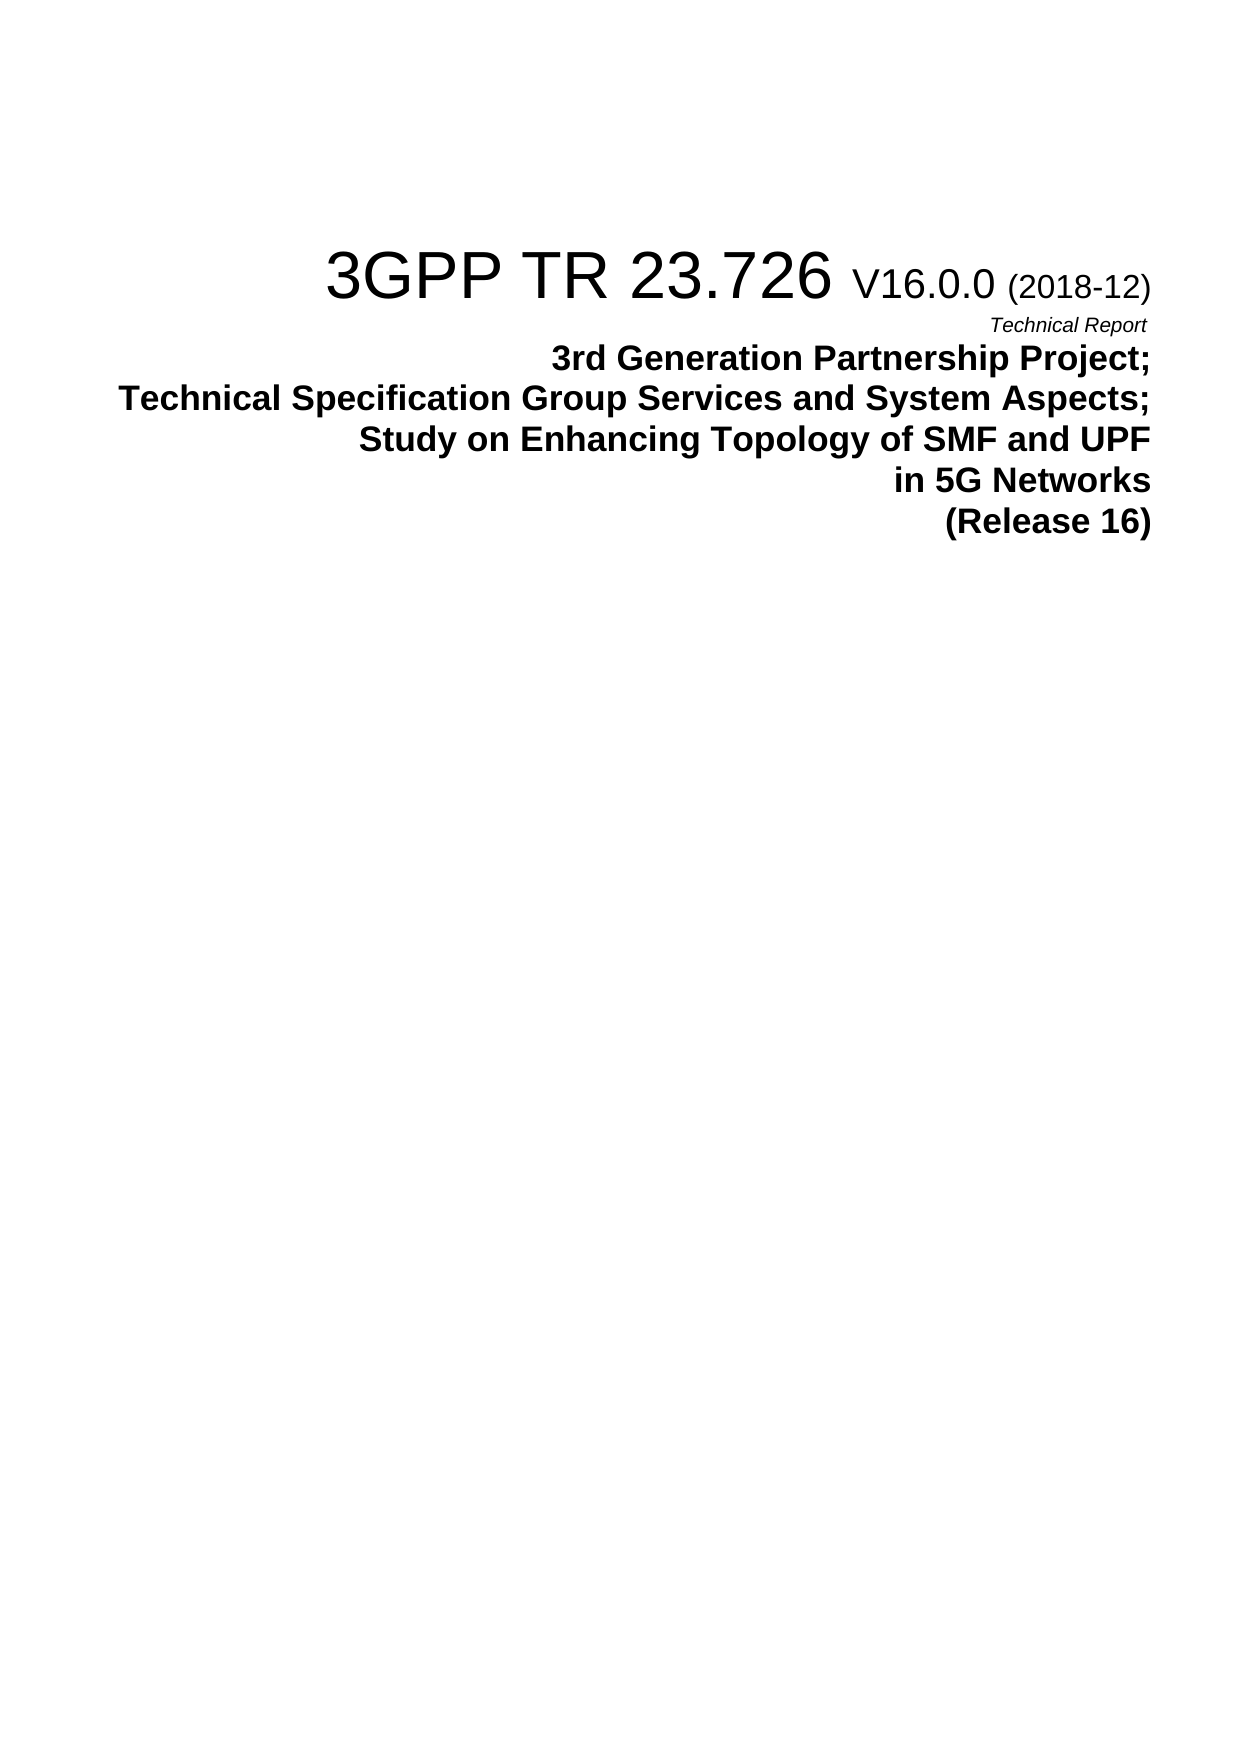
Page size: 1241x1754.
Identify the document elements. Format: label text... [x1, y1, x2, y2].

text (Release 16) [89, 500, 1152, 541]
text in 5G Networks [89, 459, 1152, 500]
text Technical Report [89, 313, 1149, 337]
text Study on Enhancing Topology of SMF and UPF [89, 418, 1152, 459]
text 3GPP TR 23.726 V16.0.0 (2018-12) [89, 236, 1152, 313]
text Technical Specification Group Services and System Aspects; [89, 378, 1152, 418]
text 3rd Generation Partnership Project; [89, 337, 1152, 378]
